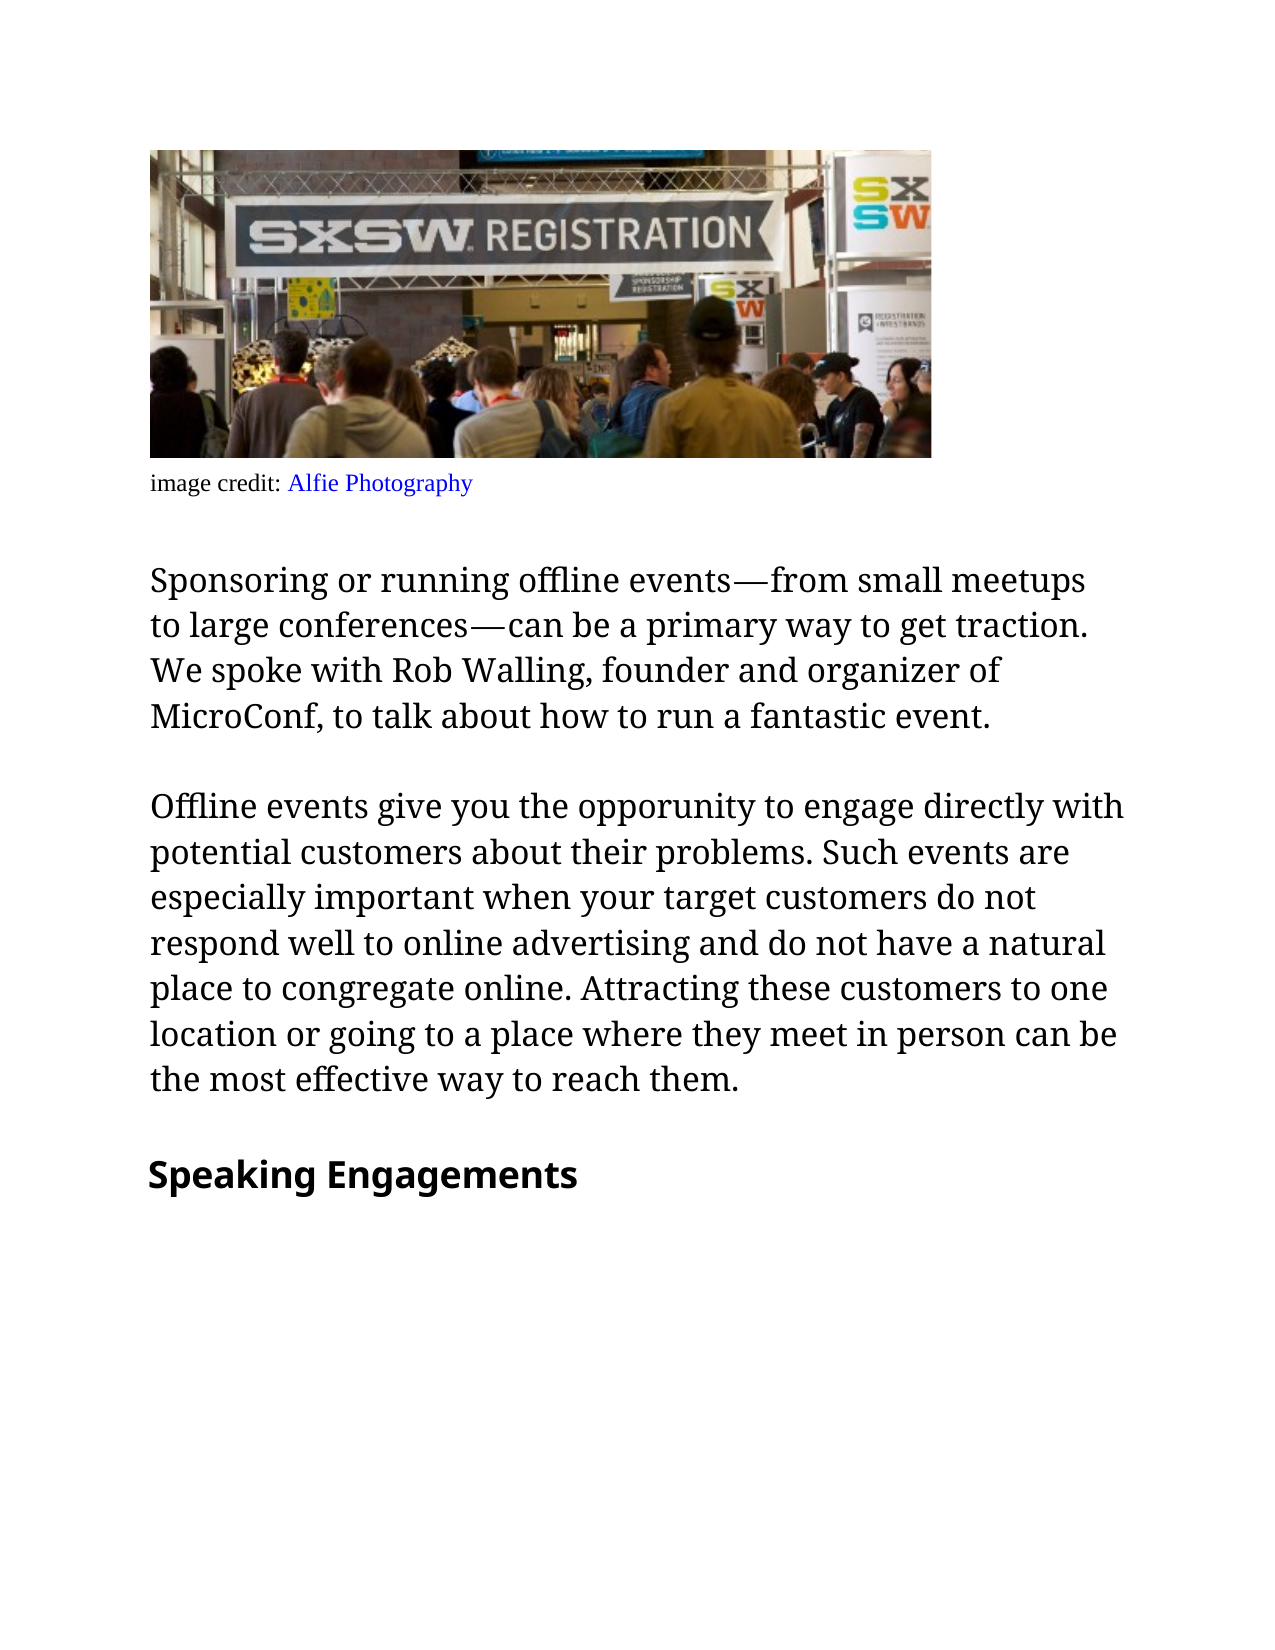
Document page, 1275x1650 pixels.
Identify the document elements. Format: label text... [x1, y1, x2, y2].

text Offline events give you the opporunity to engage directly with potential customers about their problems. Such events are especially important when your target customers do not respond well to online advertising and do not have a natural place to congregate online. Attracting these customers to one location or going to a place where they meet in person can be the most effective way to reach them. [150, 783, 1125, 1101]
text Speaking Engagements [148, 1148, 1125, 1199]
text image credit: Alfie Photography [150, 468, 1125, 497]
text Sponsoring or running offline events — from small meetups to large conferences — can be a primary way to get traction. We spoke with Rob Walling, founder and organizer of MicroConf, to talk about how to run a fantastic event. [150, 556, 1125, 738]
picture [150, 150, 932, 458]
